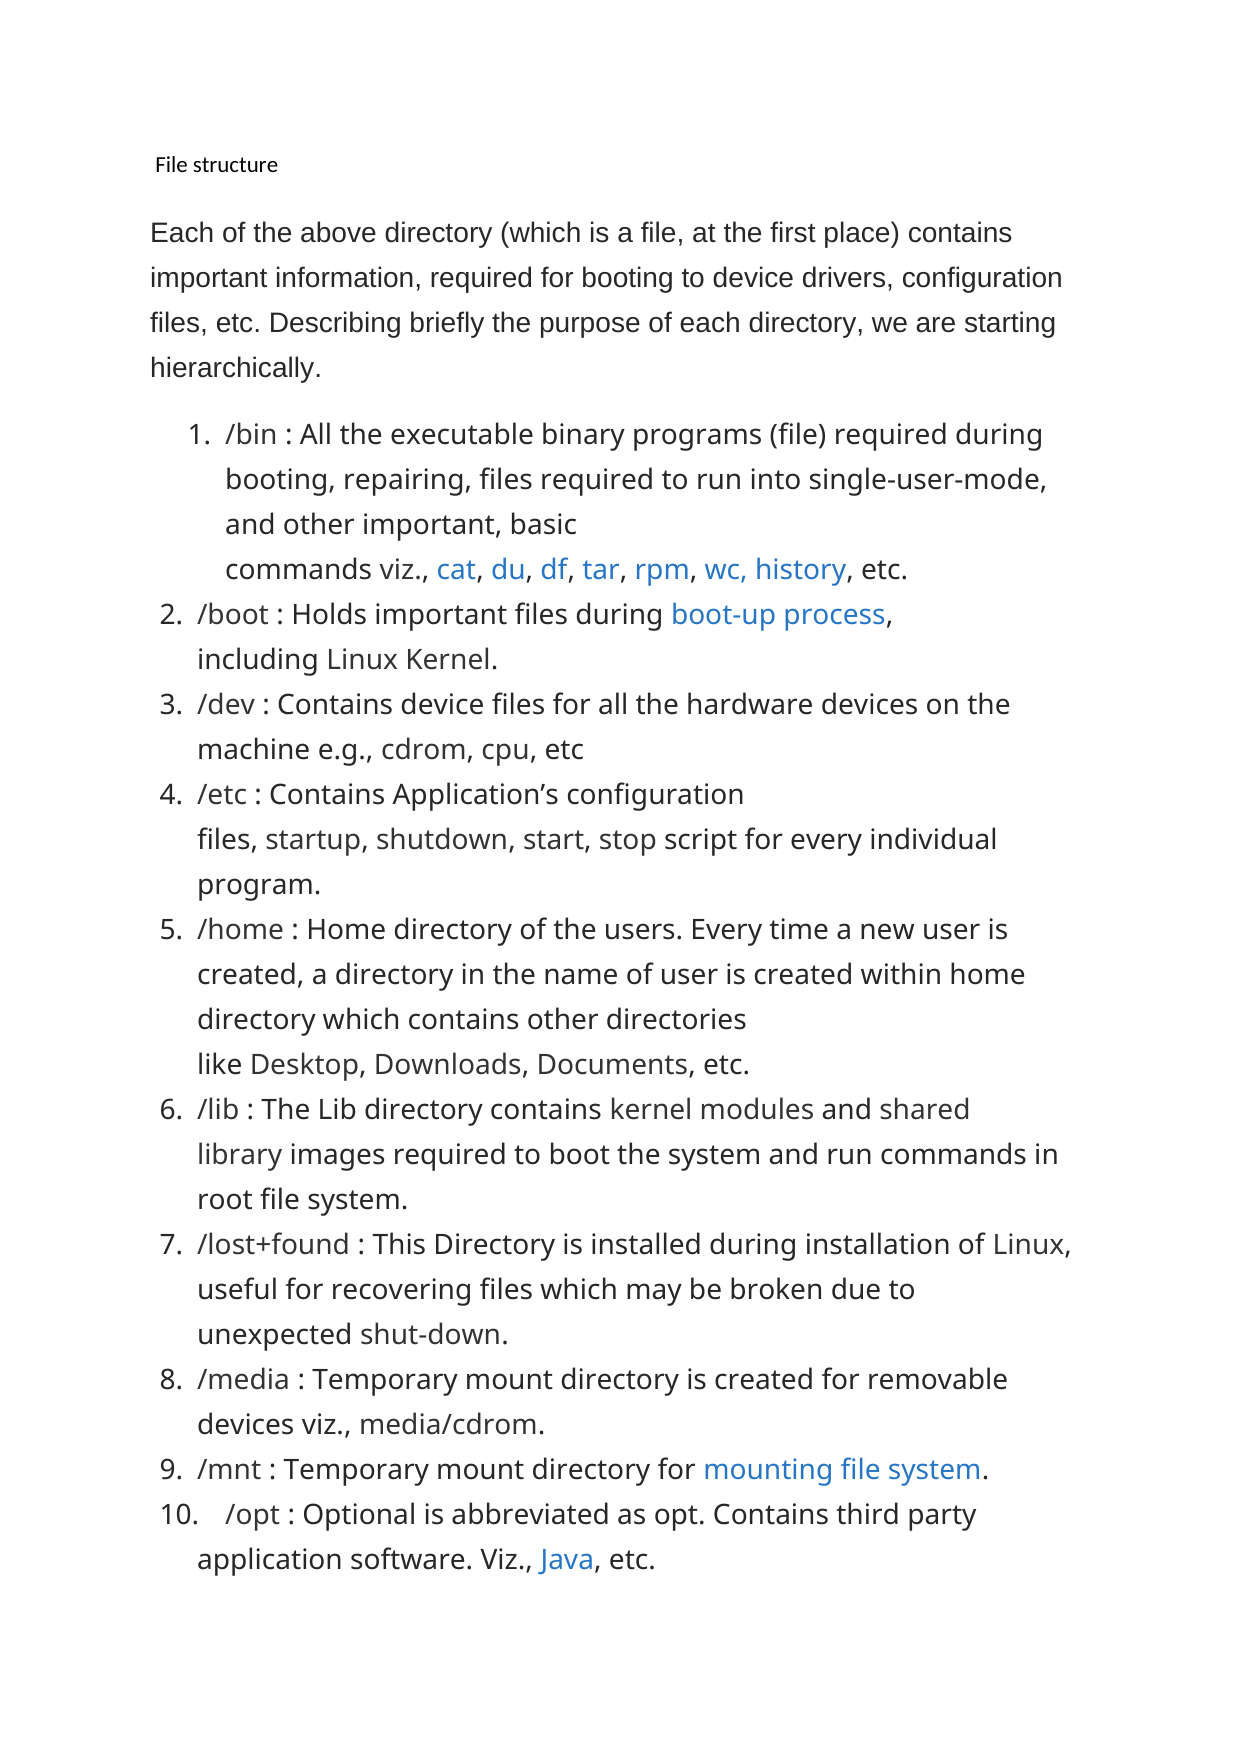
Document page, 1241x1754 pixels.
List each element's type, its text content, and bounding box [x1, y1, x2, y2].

list /dev : Contains device files for all the hardware devices on the machine e.g., cdrom, cpu, etc [159, 678, 1090, 768]
list /media : Temporary mount directory is created for removable devices viz., media/cdrom. [159, 1353, 1090, 1443]
list /lost+found : This Directory is installed during installation of Linux, useful for recovering files which may be broken due to unexpected shut-down. [159, 1218, 1090, 1353]
list /bin : All the executable binary programs (file) required during booting, repairing, files required to run into single-user-mode, and other important, basic commands viz., cat, du, df, tar, rpm, wc, history, etc. [187, 408, 1090, 588]
list /lib : The Lib directory contains kernel modules and shared library images required to boot the system and run commands in root file system. [159, 1083, 1090, 1218]
list /home : Home directory of the users. Every time a new user is created, a directory in the name of user is created within home directory which contains other directories like Desktop, Downloads, Documents, etc. [159, 903, 1090, 1083]
list /opt : Optional is abbreviated as opt. Contains third party application software. Viz., Java, etc. [159, 1488, 1090, 1578]
list /boot : Holds important files during boot-up process, including Linux Kernel. [159, 588, 1090, 678]
text File structure [150, 150, 1090, 178]
text Each of the above directory (which is a file, at the first place) contains important information, required for booting to device drivers, configuration files, etc. Describing briefly the purpose of each directory, we are starting hierarchically. [150, 203, 1090, 383]
list /mnt : Temporary mount directory for mounting file system. [159, 1443, 1090, 1488]
list /etc : Contains Application’s configuration files, startup, shutdown, start, stop script for every individual program. [159, 768, 1090, 903]
